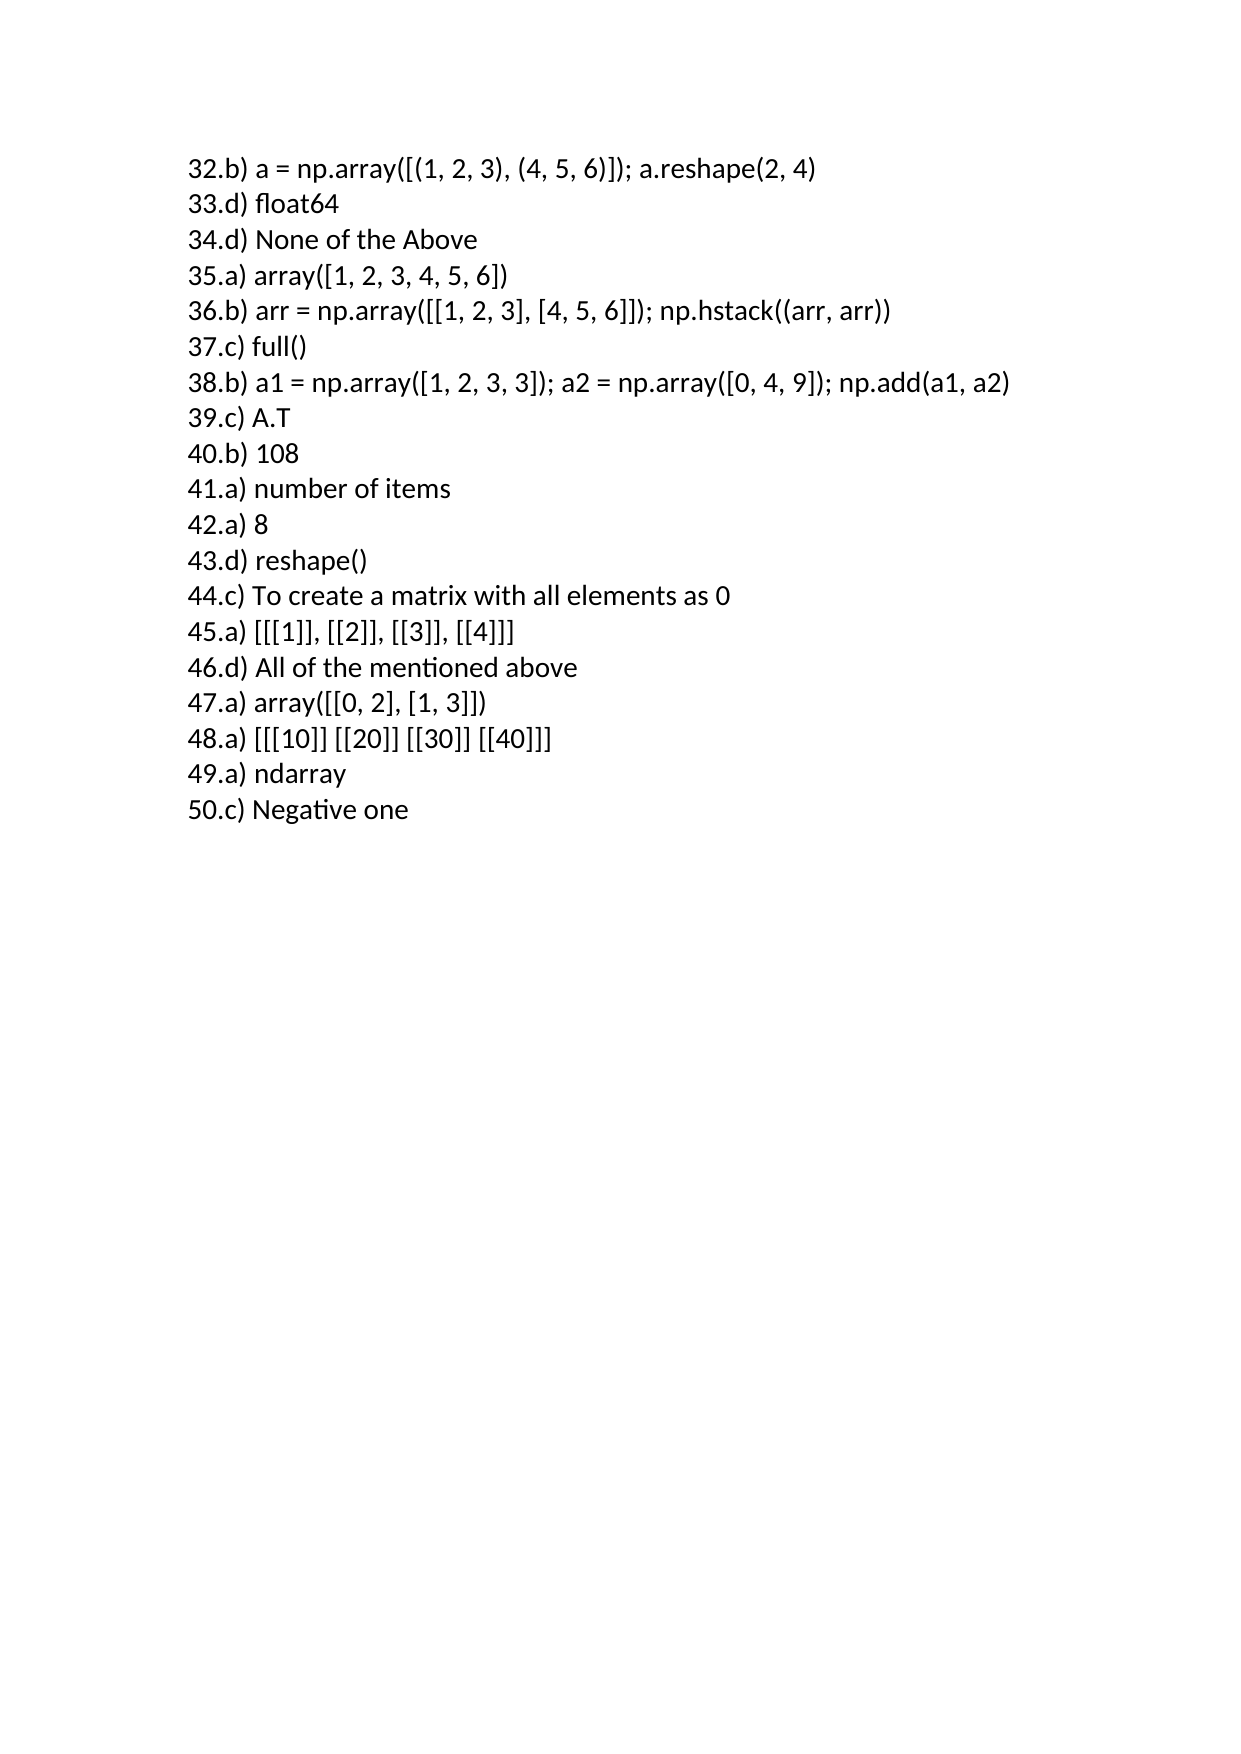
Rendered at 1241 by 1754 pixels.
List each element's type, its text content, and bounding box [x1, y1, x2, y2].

text 37.c) full() [187, 328, 1053, 364]
text 34.d) None of the Above [187, 221, 1053, 257]
text 44.c) To create a matrix with all elements as 0 [187, 577, 1053, 613]
text 35.a) array([1, 2, 3, 4, 5, 6]) [187, 257, 1053, 292]
text 45.a) [[[1]], [[2]], [[3]], [[4]]] [187, 613, 1053, 649]
text 41.a) number of items [187, 471, 1053, 506]
text 49.a) ndarray [187, 756, 1053, 791]
text 50.c) Negative one [187, 791, 1053, 827]
text 39.c) A.T [187, 399, 1053, 435]
text 48.a) [[[10]] [[20]] [[30]] [[40]]] [187, 720, 1053, 756]
text 47.a) array([[0, 2], [1, 3]]) [187, 684, 1053, 720]
text 33.d) float64 [187, 186, 1053, 221]
text 43.d) reshape() [187, 542, 1053, 577]
text 42.a) 8 [187, 506, 1053, 542]
text 40.b) 108 [187, 435, 1053, 471]
text 32.b) a = np.array([(1, 2, 3), (4, 5, 6)]); a.reshape(2, 4) [187, 150, 1053, 186]
text 46.d) All of the mentioned above [187, 649, 1053, 684]
text 38.b) a1 = np.array([1, 2, 3, 3]); a2 = np.array([0, 4, 9]); np.add(a1, a2) [187, 364, 1053, 399]
text 36.b) arr = np.array([[1, 2, 3], [4, 5, 6]]); np.hstack((arr, arr)) [187, 292, 1053, 328]
